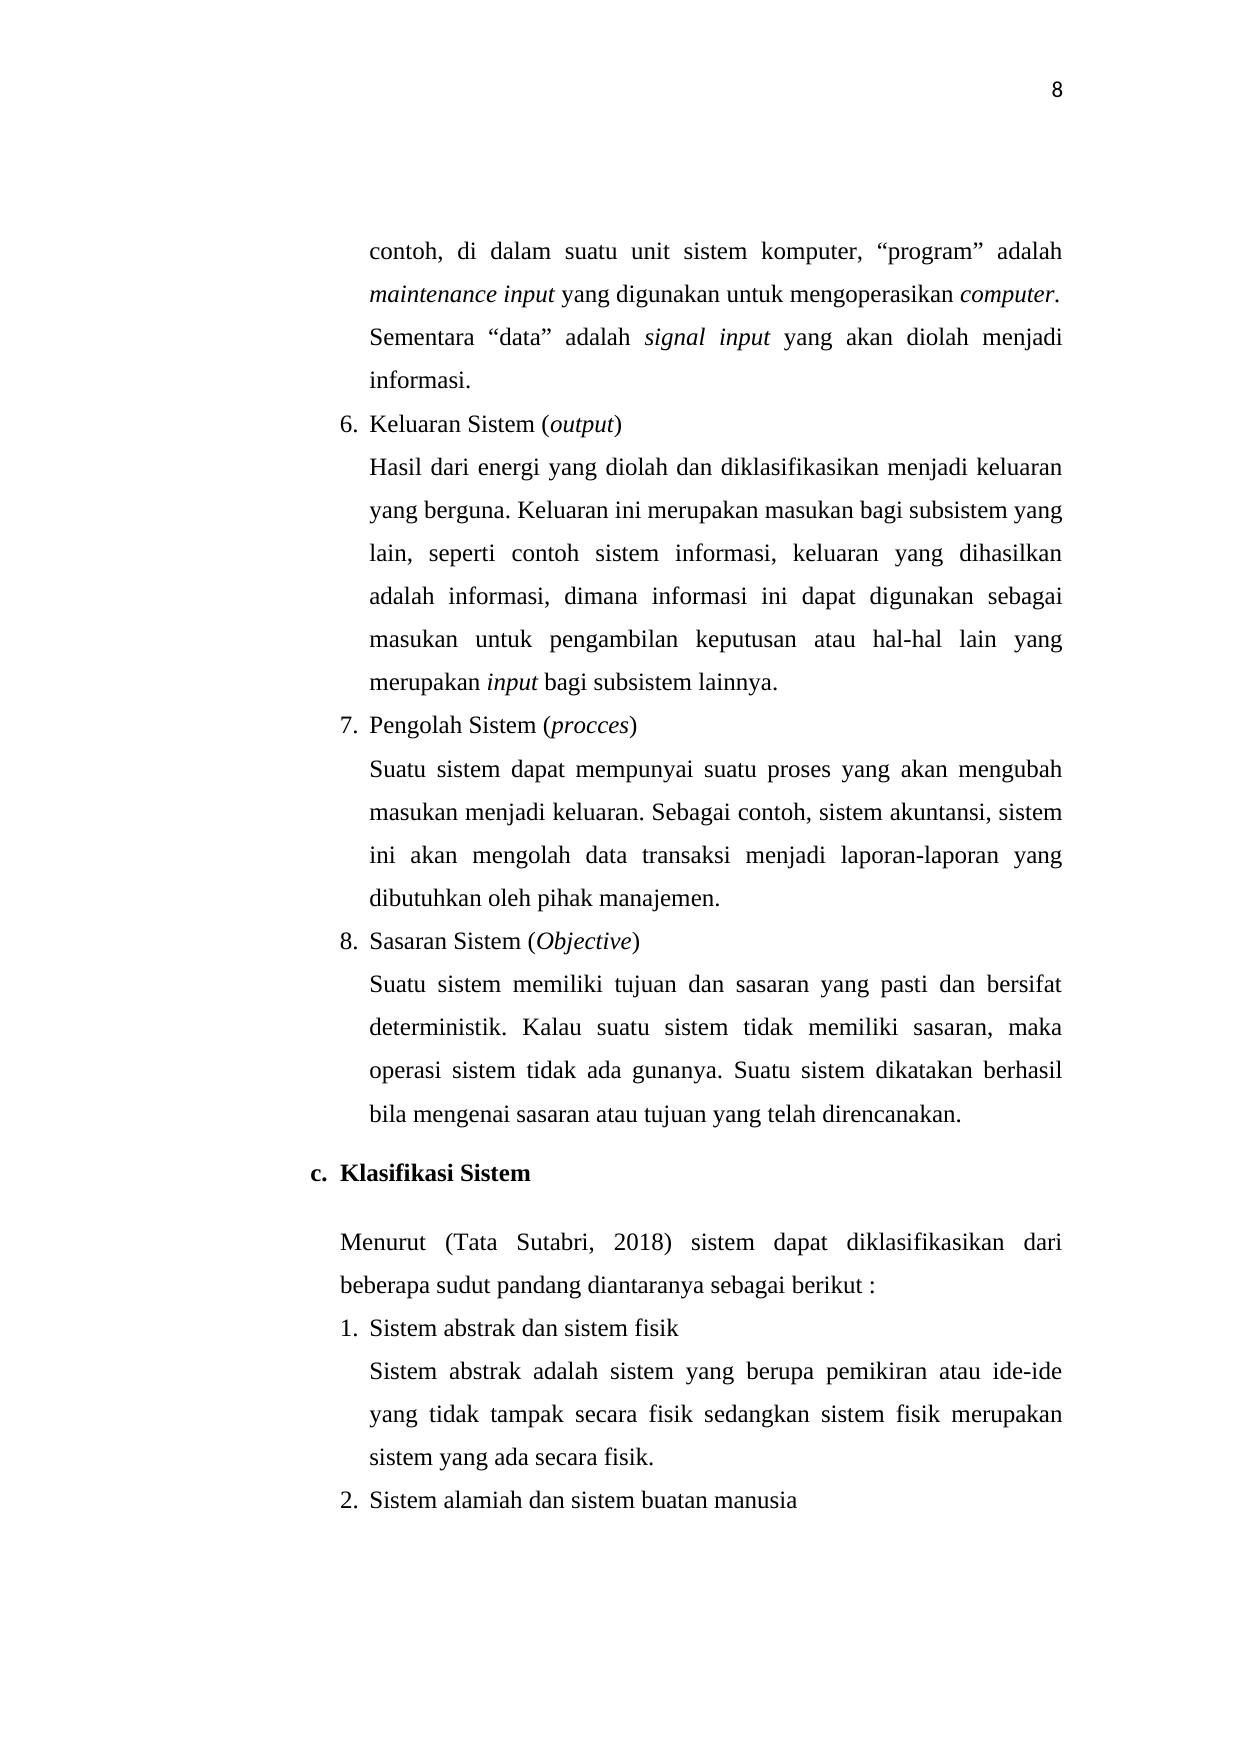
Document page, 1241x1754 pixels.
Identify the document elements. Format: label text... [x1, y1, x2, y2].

list Sistem alamiah dan sistem buatan manusia [340, 1485, 1063, 1514]
list Hasil dari energi yang diolah dan diklasifikasikan menjadi keluaran yang berguna. Keluaran ini merupakan masukan bagi subsistem yang lain, seperti contoh sistem informasi, keluaran yang dihasilkan adalah informasi, dimana informasi ini dapat digunakan sebagai masukan untuk pengambilan keputusan atau hal-hal lain yang merupakan input bagi subsistem lainnya. [369, 452, 1063, 696]
list Pengolah Sistem (procces) [339, 711, 1063, 739]
list Sistem abstrak dan sistem fisik [339, 1313, 1063, 1342]
list Sasaran Sistem (Objective) [339, 926, 1063, 955]
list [369, 236, 1063, 394]
list Menurut (Tata Sutabri, 2018) sistem dapat diklasifikasikan dari beberapa sudut pandang diantaranya sebagai berikut : [340, 1227, 1063, 1298]
list Suatu sistem memiliki tujuan dan sasaran yang pasti dan bersifat deterministik. Kalau suatu sistem tidak memiliki sasaran, maka operasi sistem tidak ada gunanya. Suatu sistem dikatakan berhasil bila mengenai sasaran atau tujuan yang telah direncanakan. [369, 969, 1063, 1127]
list Sistem abstrak adalah sistem yang berupa pemikiran atau ide-ide yang tidak tampak secara fisik sedangkan sistem fisik merupakan sistem yang ada secara fisik. [369, 1356, 1063, 1471]
text Klasifikasi Sistem [310, 1158, 1063, 1187]
list Keluaran Sistem (output) [339, 409, 1063, 437]
list Suatu sistem dapat mempunyai suatu proses yang akan mengubah masukan menjadi keluaran. Sebagai contoh, sistem akuntansi, sistem ini akan mengolah data transaksi menjadi laporan-laporan yang dibutuhkan oleh pihak manajemen. [369, 754, 1063, 912]
